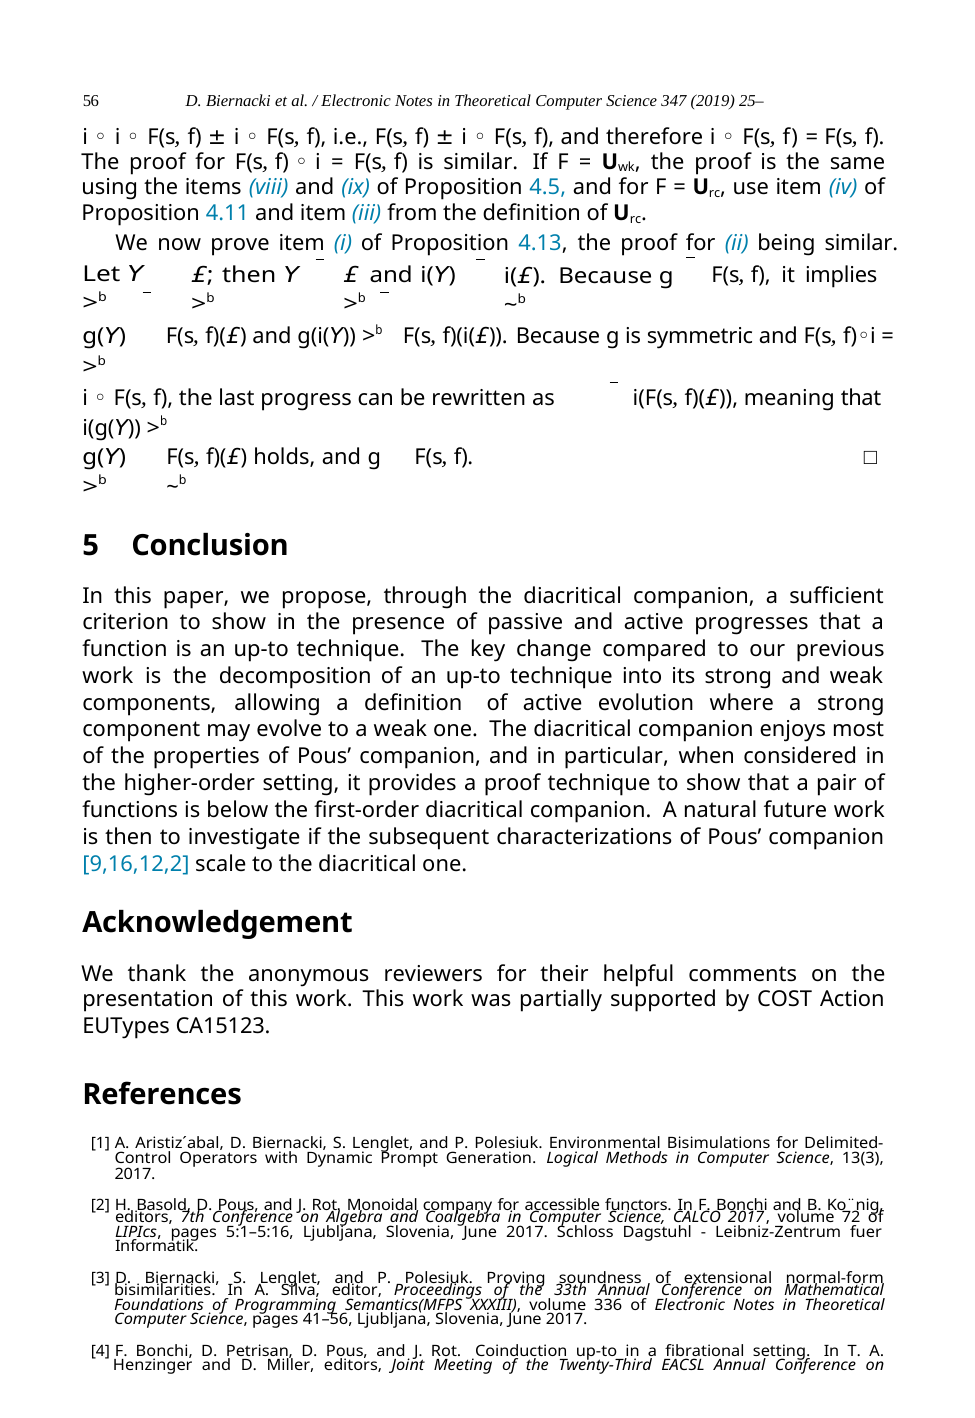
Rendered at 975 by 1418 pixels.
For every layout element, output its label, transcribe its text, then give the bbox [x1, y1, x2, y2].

subtitle Conclusion [82, 524, 929, 564]
text F(s, f), it implies [711, 259, 929, 288]
text i ◦ F(s, f), the last progress can be rewritten as i(g(Y)) >b [82, 381, 618, 441]
text F(s, f). □ [414, 441, 929, 471]
text i ◦ i ◦ F(s, f) ± i ◦ F(s, f), i.e., F(s, f) ± i ◦ F(s, f), and therefore i ◦ F(s, f) = F(s, f). The proof for F(s, f) ◦ i = F(s, f) is similar. If F = Uwk, the proof is the same using the items (viii) and (ix) of Proposition 4.5, and for F = Urc, use item (iv) of Proposition 4.11 and item (iii) from the definition of Urc. [81, 124, 886, 227]
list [91, 1344, 884, 1375]
list H. Basold, D. Pous, and J. Rot. Monoidal company for accessible functors. In F. Bonchi and B. Ko¨nig, editors, 7th Conference on Algebra and Coalgebra in Computer Science, CALCO 2017, volume 72 of LIPIcs, pages 5:1–5:16, Ljubljana, Slovenia, June 2017. Schloss Dagstuhl - Leibniz-Zentrum fuer Informatik. [91, 1198, 884, 1256]
text F(s, f)(i(£)). Because g is symmetric and F(s, f)◦i = [403, 319, 929, 350]
subtitle Acknowledgement [82, 902, 929, 941]
text F(s, f)(£) and g(i(Y)) >b [166, 319, 389, 350]
text We now prove item (i) of Proposition 4.13, the proof for (ii) being similar. [115, 227, 929, 256]
text We thank the anonymous reviewers for their helpful comments on the presentation of this work. This work was partially supported by COST Action EUTypes CA15123. [81, 959, 885, 1040]
text £ and i(Y) >b [343, 259, 484, 318]
text g(Y) >b [82, 319, 152, 381]
text In this paper, we propose, through the diacritical companion, a sufficient criterion to show in the presence of passive and active progresses that a function is an up-to technique. The key change compared to our previous work is the decomposition of an up-to technique into its strong and weak components, allowing a definition of active evolution where a strong component may evolve to a weak one. The diacritical companion enjoys most of the properties of Pous’ companion, and in particular, when considered in the higher-order setting, it provides a proof technique to show that a pair of functions is below the first-order diacritical companion. A natural future work is then to investigate if the subsequent characterizations of Pous’ companion [9,16,12,2] scale to the diacritical one. [82, 582, 885, 878]
text g(Y) >b [82, 441, 152, 500]
text i(£). Because g ~b [503, 259, 693, 319]
subtitle References [82, 1073, 929, 1113]
text F(s, f)(£) holds, and g ~b [166, 441, 402, 500]
text £; then Y >b [191, 259, 324, 318]
list A. Aristiz´abal, D. Biernacki, S. Lenglet, and P. Polesiuk. Environmental Bisimulations for Delimited- Control Operators with Dynamic Prompt Generation. Logical Methods in Computer Science, 13(3), 2017. [91, 1136, 884, 1184]
text i(F(s, f)(£)), meaning that [632, 381, 929, 411]
text Let Y >b [82, 257, 172, 317]
list D. Biernacki, S. Lenglet, and P. Polesiuk. Proving soundness of extensional normal-form bisimilarities. In A. Silva, editor, Proceedings of the 33th Annual Conference on Mathematical Foundations of Programming Semantics(MFPS XXXIII), volume 336 of Electronic Notes in Theoretical Computer Science, pages 41–56, Ljubljana, Slovenia, June 2017. [91, 1272, 884, 1329]
